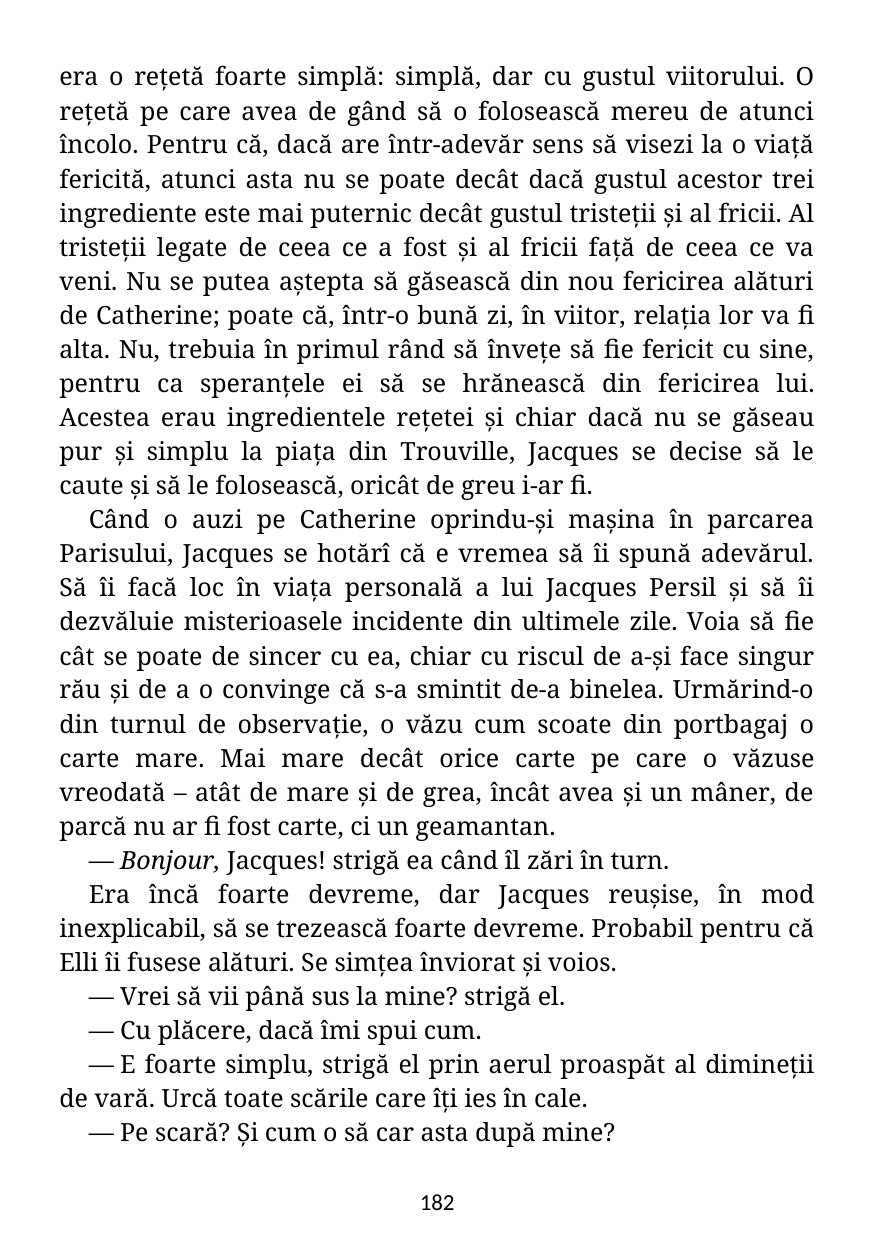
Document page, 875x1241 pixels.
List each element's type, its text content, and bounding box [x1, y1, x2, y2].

text — Vrei să vii până sus la mine? strigă el. [59, 979, 815, 1013]
text — E foarte simplu, strigă el prin aerul proaspăt al dimineţii de vară. Urcă toate scările care îţi ies în cale. [59, 1047, 815, 1115]
text — Cu plăcere, dacă îmi spui cum. [59, 1013, 815, 1047]
text Era încă foarte devreme, dar Jacques reuşise, în mod inexplicabil, să se trezească foarte devreme. Probabil pentru că Elli îi fusese alături. Se simţea înviorat şi voios. [59, 877, 815, 979]
text Când o auzi pe Catherine oprindu-şi maşina în parcarea Parisului, Jacques se hotărî că e vremea să îi spună adevărul. Să îi facă loc în viaţa personală a lui Jacques Persil şi să îi dezvăluie misterioasele incidente din ultimele zile. Voia să fie cât se poate de sincer cu ea, chiar cu riscul de a-şi face singur rău şi de a o convinge că s-a smintit de-a binelea. Urmărind-o din turnul de observaţie, o văzu cum scoate din portbagaj o carte mare. Mai mare decât orice carte pe care o văzuse vreodată – atât de mare şi de grea, încât avea şi un mâner, de parcă nu ar fi fost carte, ci un geamantan. [59, 502, 815, 842]
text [59, 59, 815, 502]
text — Pe scară? Şi cum o să car asta după mine? [59, 1115, 815, 1149]
text — Bonjour, Jacques! strigă ea când îl zări în turn. [59, 842, 815, 877]
